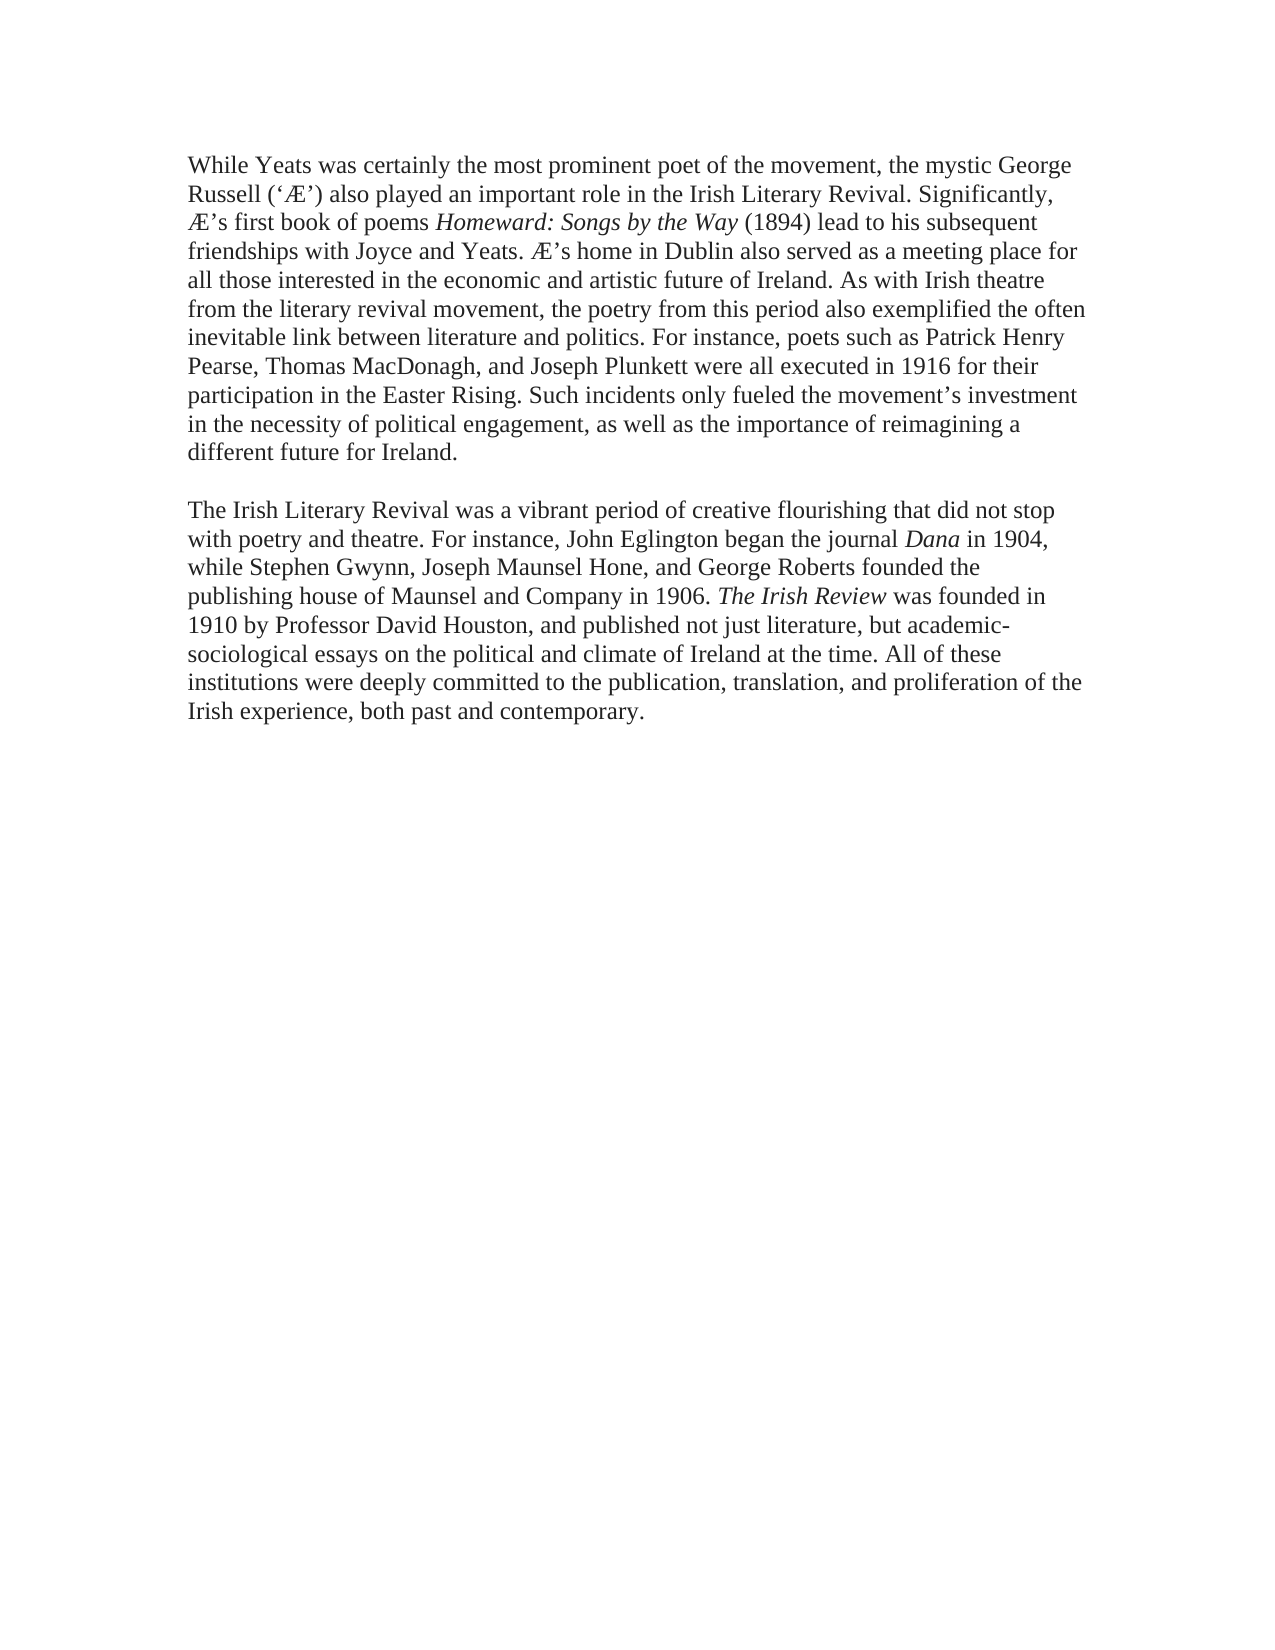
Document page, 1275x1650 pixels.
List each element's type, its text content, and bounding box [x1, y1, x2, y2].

text The Irish Literary Revival was a vibrant period of creative flourishing that did not stop with poetry and theatre. For instance, John Eglington began the journal Dana in 1904, while Stephen Gwynn, Joseph Maunsel Hone, and George Roberts founded the publishing house of Maunsel and Company in 1906. The Irish Review was founded in 1910 by Professor David Houston, and published not just literature, but academic-sociological essays on the political and climate of Ireland at the time. All of these institutions were deeply committed to the publication, translation, and proliferation of the Irish experience, both past and contemporary. [187, 495, 1087, 725]
text While Yeats was certainly the most prominent poet of the movement, the mystic George Russell (‘Æ’) also played an important role in the Irish Literary Revival. Significantly, Æ’s first book of poems Homeward: Songs by the Way (1894) lead to his subsequent friendships with Joyce and Yeats. Æ’s home in Dublin also served as a meeting place for all those interested in the economic and artistic future of Ireland. As with Irish theatre from the literary revival movement, the poetry from this period also exemplified the often inevitable link between literature and politics. For instance, poets such as Patrick Henry Pearse, Thomas MacDonagh, and Joseph Plunkett were all executed in 1916 for their participation in the Easter Rising. Such incidents only fueled the movement’s investment in the necessity of political engagement, as well as the importance of reimagining a different future for Ireland. [187, 150, 1087, 466]
